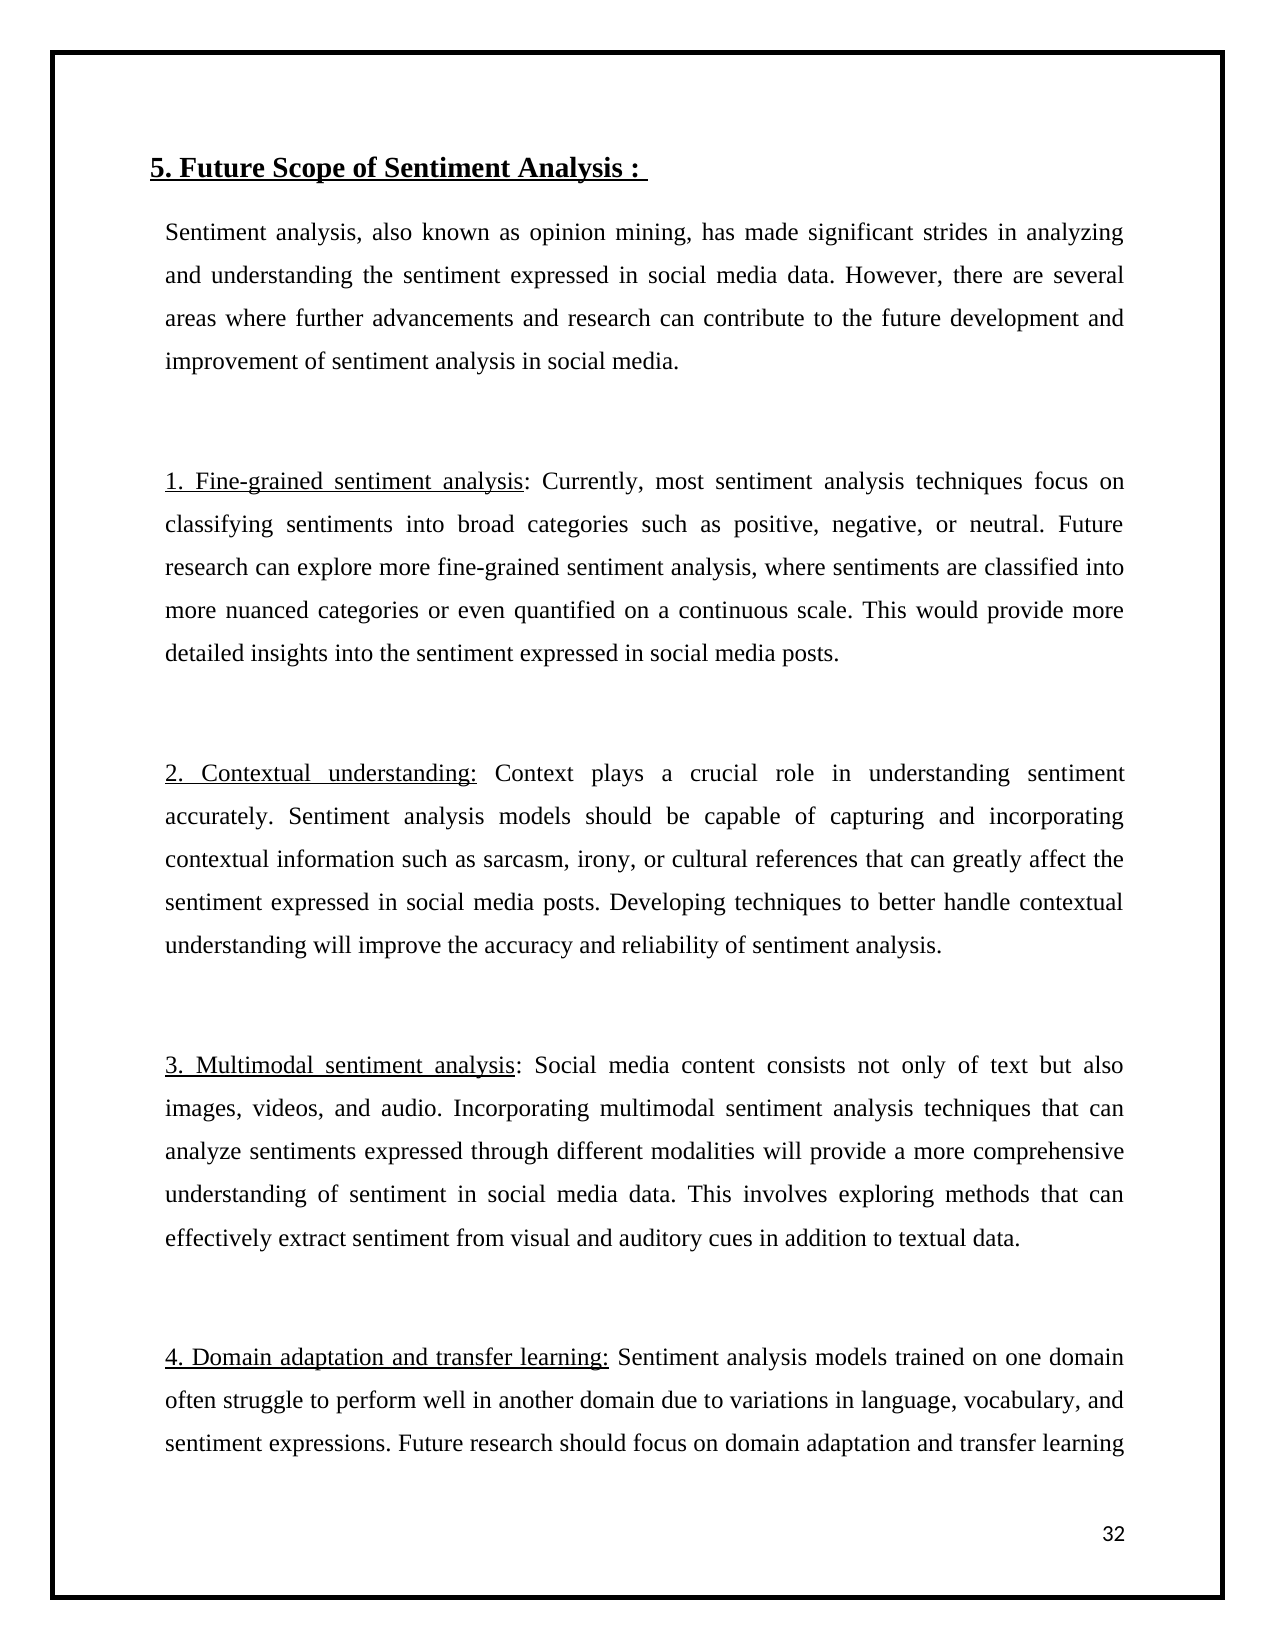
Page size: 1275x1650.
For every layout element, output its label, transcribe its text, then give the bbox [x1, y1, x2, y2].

text Sentiment analysis, also known as opinion mining, has made significant strides in analyzing and understanding the sentiment expressed in social media data. However, there are several areas where further advancements and research can contribute to the future development and improvement of sentiment analysis in social media. [165, 217, 1125, 375]
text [165, 1342, 1125, 1457]
text 3. Multimodal sentiment analysis: Social media content consists not only of text but also images, videos, and audio. Incorporating multimodal sentiment analysis techniques that can analyze sentiments expressed through different modalities will provide a more comprehensive understanding of sentiment in social media data. This involves exploring methods that can effectively extract sentiment from visual and auditory cues in addition to textual data. [165, 1050, 1125, 1251]
text 5. Future Scope of Sentiment Analysis : [150, 150, 1125, 183]
text 2. Contextual understanding: Context plays a crucial role in understanding sentiment accurately. Sentiment analysis models should be capable of capturing and incorporating contextual information such as sarcasm, irony, or cultural references that can greatly affect the sentiment expressed in social media posts. Developing techniques to better handle contextual understanding will improve the accuracy and reliability of sentiment analysis. [165, 758, 1125, 959]
text 1. Fine-grained sentiment analysis: Currently, most sentiment analysis techniques focus on classifying sentiments into broad categories such as positive, negative, or neutral. Future research can explore more fine-grained sentiment analysis, where sentiments are classified into more nuanced categories or even quantified on a continuous scale. This would provide more detailed insights into the sentiment expressed in social media posts. [165, 466, 1125, 667]
